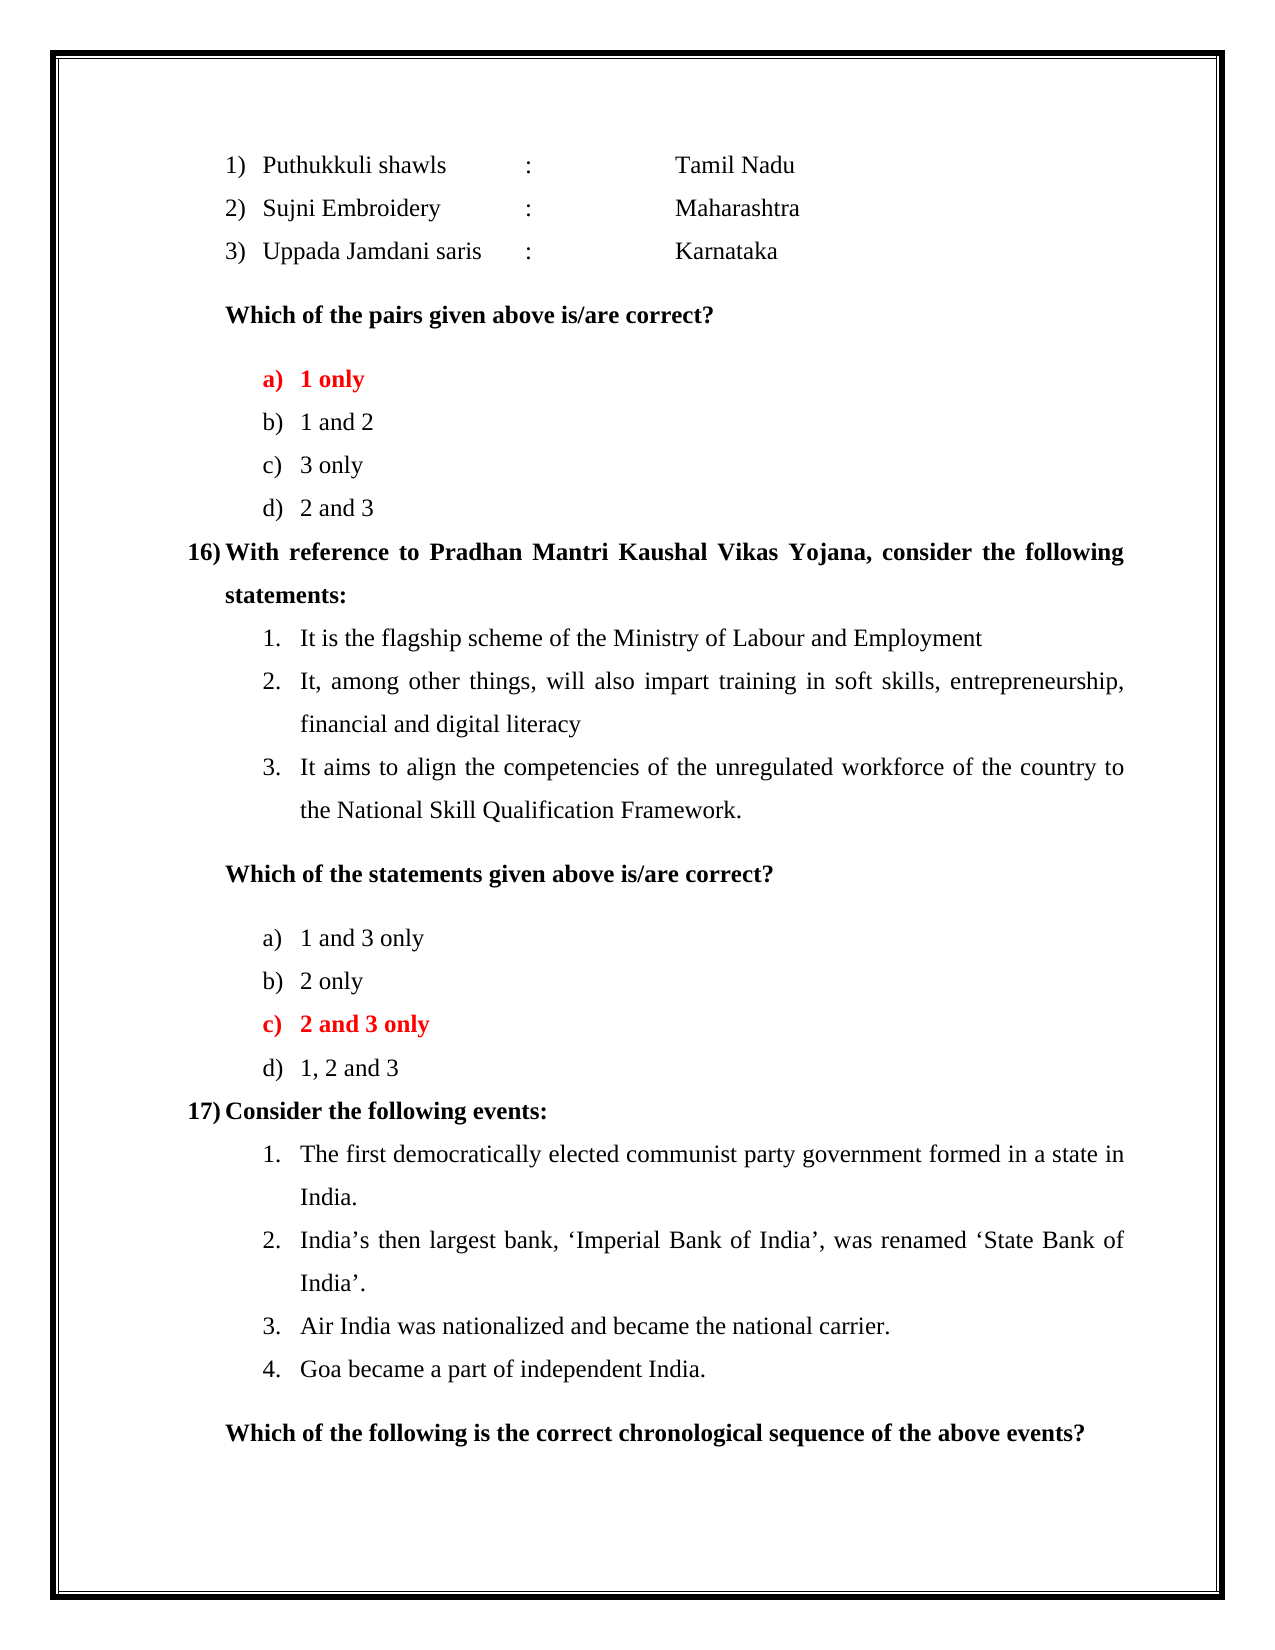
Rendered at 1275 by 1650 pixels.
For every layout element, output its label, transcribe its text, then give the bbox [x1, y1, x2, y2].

list 2 only [262, 966, 1125, 995]
list Uppada Jamdani saris : Karnataka [225, 236, 1125, 265]
list It is the flagship scheme of the Ministry of Labour and Employment [262, 623, 1125, 652]
list Air India was nationalized and became the national carrier. [262, 1311, 1125, 1340]
list Consider the following events: [187, 1096, 1125, 1124]
list 1 and 3 only [262, 923, 1125, 952]
text Which of the following is the correct chronological sequence of the above events? [225, 1418, 1125, 1447]
text Which of the statements given above is/are correct? [225, 859, 1125, 888]
list With reference to Pradhan Mantri Kaushal Vikas Yojana, consider the following statements: [187, 537, 1125, 608]
list 2 and 3 only [262, 1009, 1125, 1038]
list 1, 2 and 3 [262, 1053, 1125, 1081]
text Which of the pairs given above is/are correct? [225, 300, 1125, 329]
list It aims to align the competencies of the unregulated workforce of the country to the National Skill Qualification Framework. [262, 752, 1125, 824]
list 3 only [262, 450, 1125, 479]
list It, among other things, will also impart training in soft skills, entrepreneurship, financial and digital literacy [262, 666, 1125, 738]
list Sujni Embroidery : Maharashtra [225, 193, 1125, 222]
list Goa became a part of independent India. [262, 1354, 1125, 1383]
list Puthukkuli shawls : Tamil Nadu [225, 150, 1125, 179]
list 1 and 2 [262, 407, 1125, 436]
list 1 only [262, 364, 1125, 393]
list India’s then largest bank, ‘Imperial Bank of India’, was renamed ‘State Bank of India’. [262, 1225, 1125, 1297]
list The first democratically elected communist party government formed in a state in India. [262, 1139, 1125, 1211]
list 2 and 3 [262, 493, 1125, 522]
